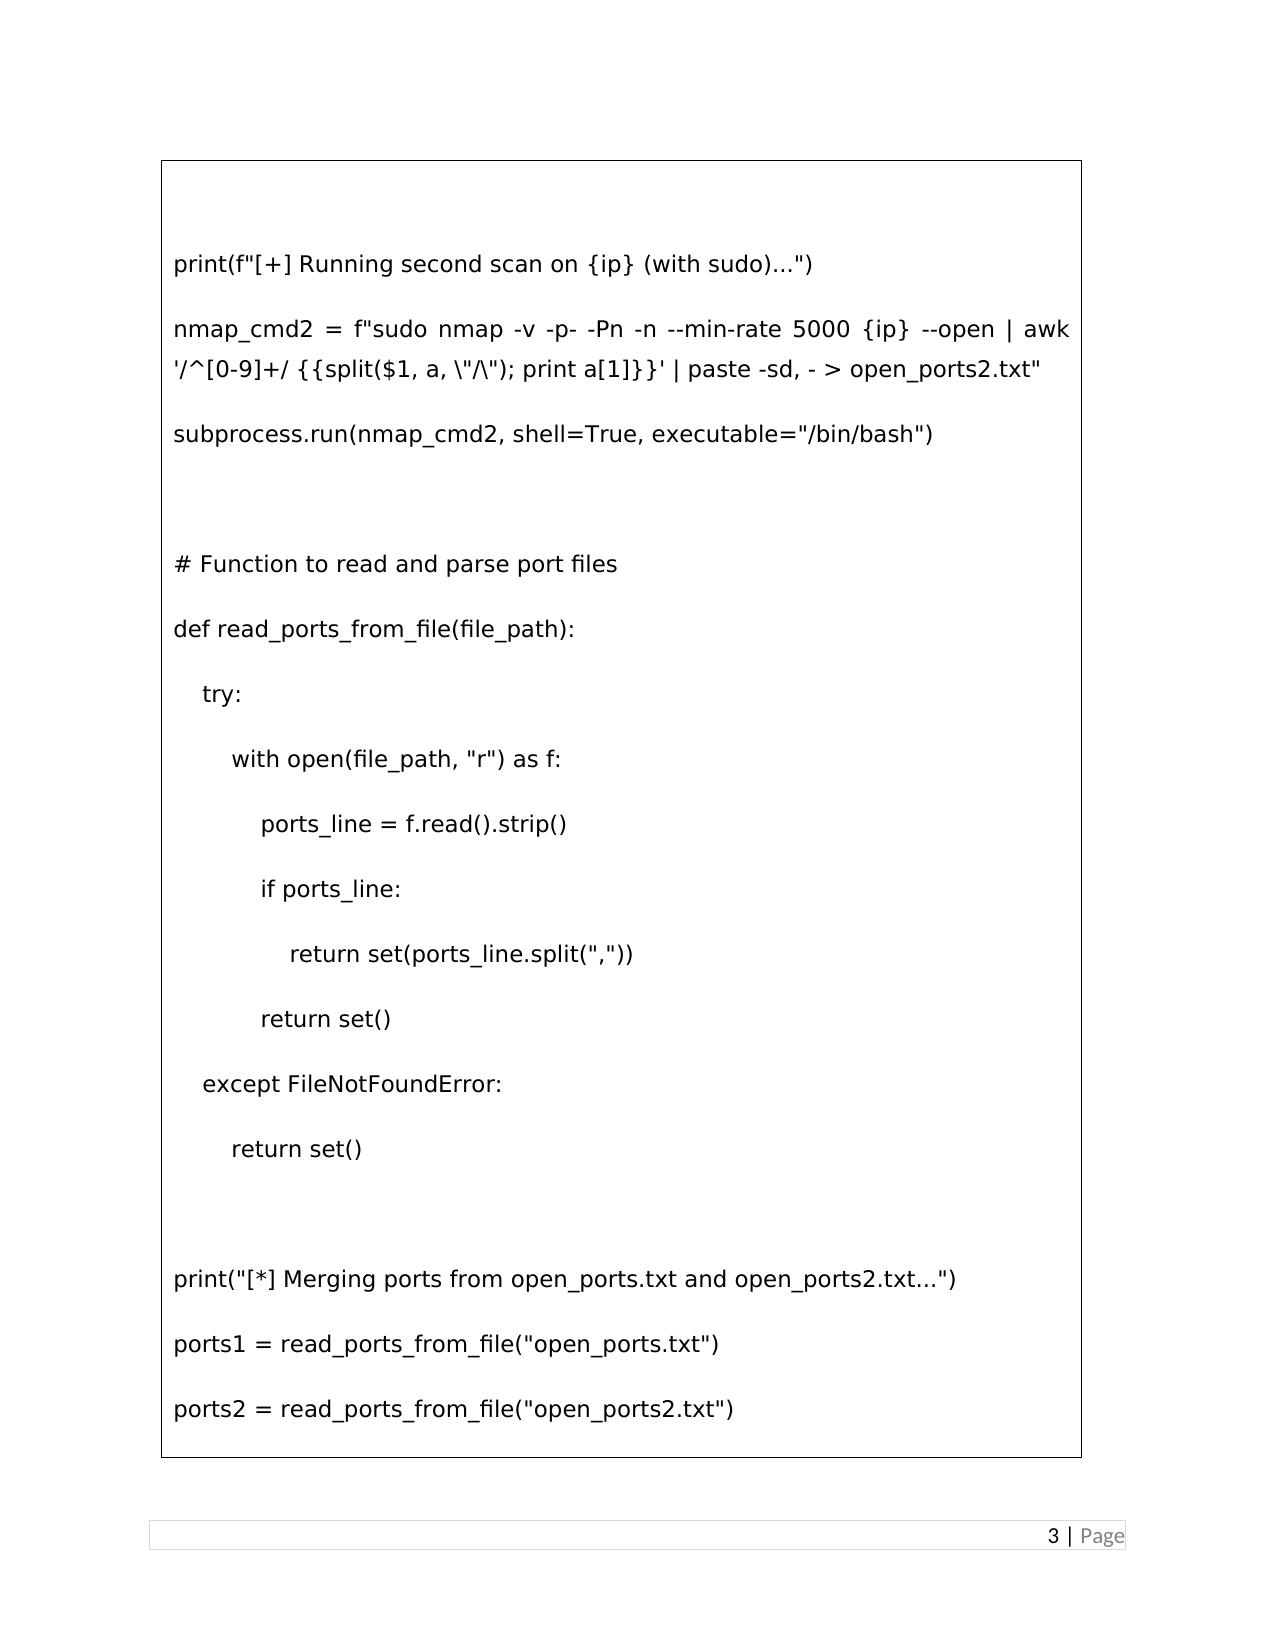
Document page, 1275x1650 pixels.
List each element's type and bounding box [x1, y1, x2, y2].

table_header [154, 152, 1126, 1466]
